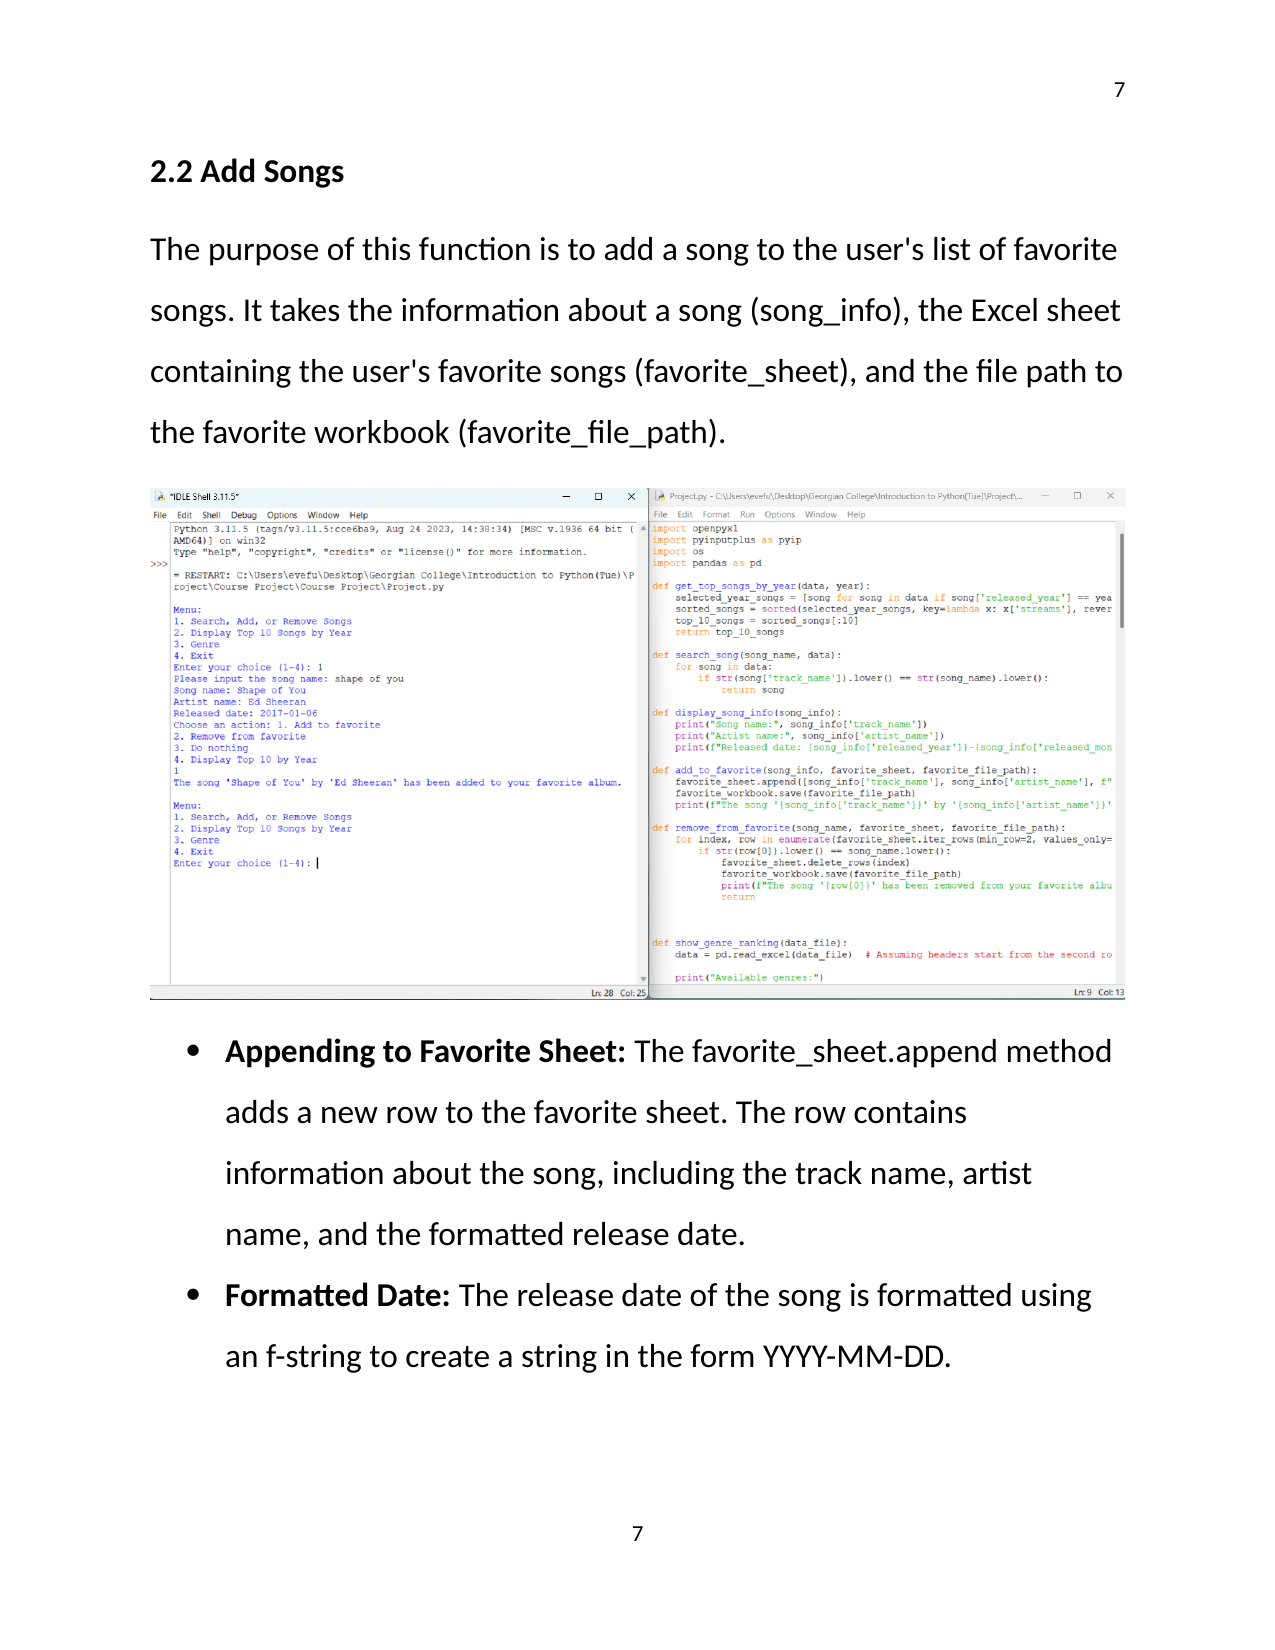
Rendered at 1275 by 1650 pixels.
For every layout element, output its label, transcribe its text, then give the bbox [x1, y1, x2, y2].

picture [150, 488, 1125, 1000]
text 2.2 Add Songs [150, 150, 1125, 191]
list Appending to Favorite Sheet: The favorite_sheet.append method adds a new row to the favorite sheet. The row contains information about the song, including the track name, artist name, and the formatted release date. [187, 1030, 1125, 1254]
text The purpose of this function is to add a song to the user's list of favorite songs. It takes the information about a song (song_info), the Excel sheet containing the user's favorite songs (favorite_sheet), and the file path to the favorite workbook (favorite_file_path). [150, 228, 1125, 452]
list Formatted Date: The release date of the song is formatted using an f-string to create a string in the form YYYY-MM-DD. [187, 1274, 1125, 1376]
